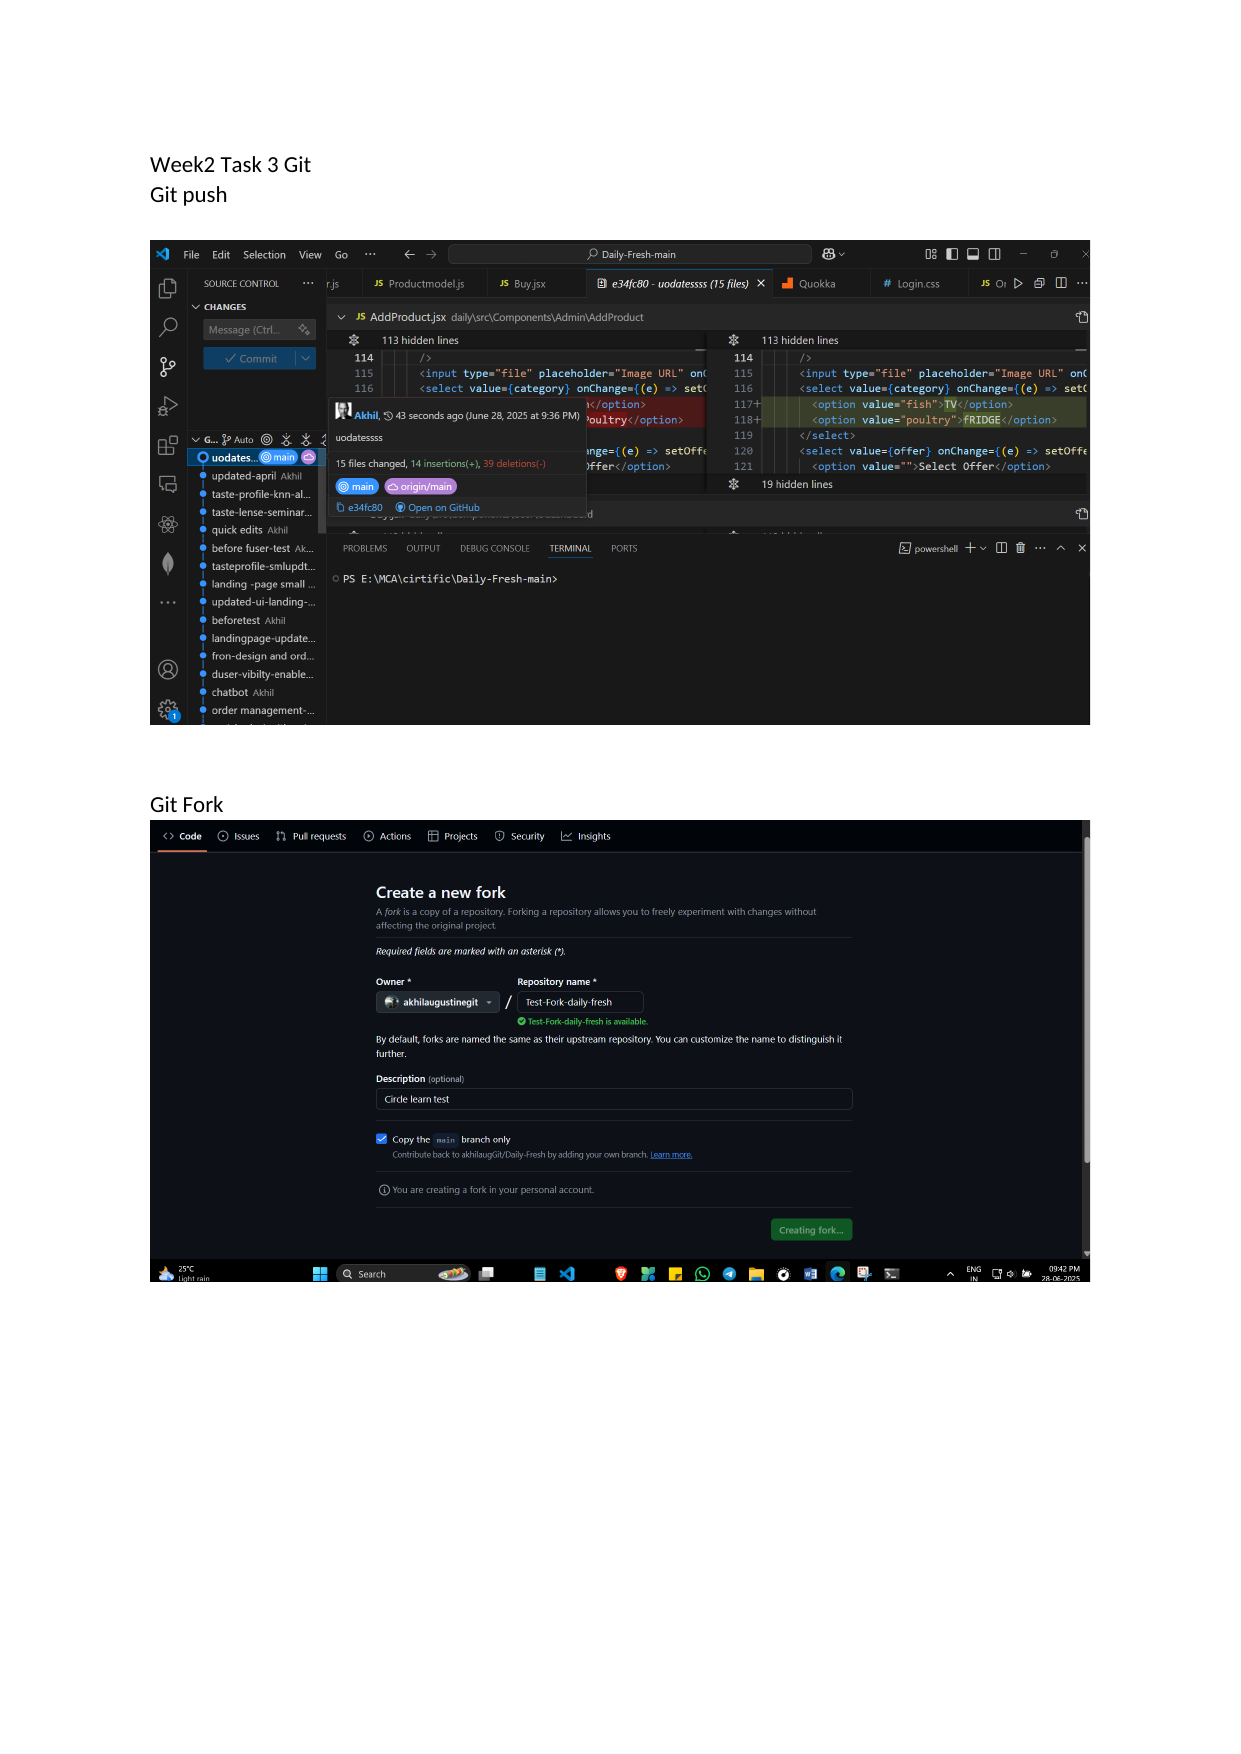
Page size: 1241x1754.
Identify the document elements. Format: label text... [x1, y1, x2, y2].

text Week2 Task 3 Git Git push [150, 150, 1090, 240]
picture [150, 240, 1091, 725]
text Git Fork [150, 791, 1090, 820]
picture [150, 820, 1091, 1282]
